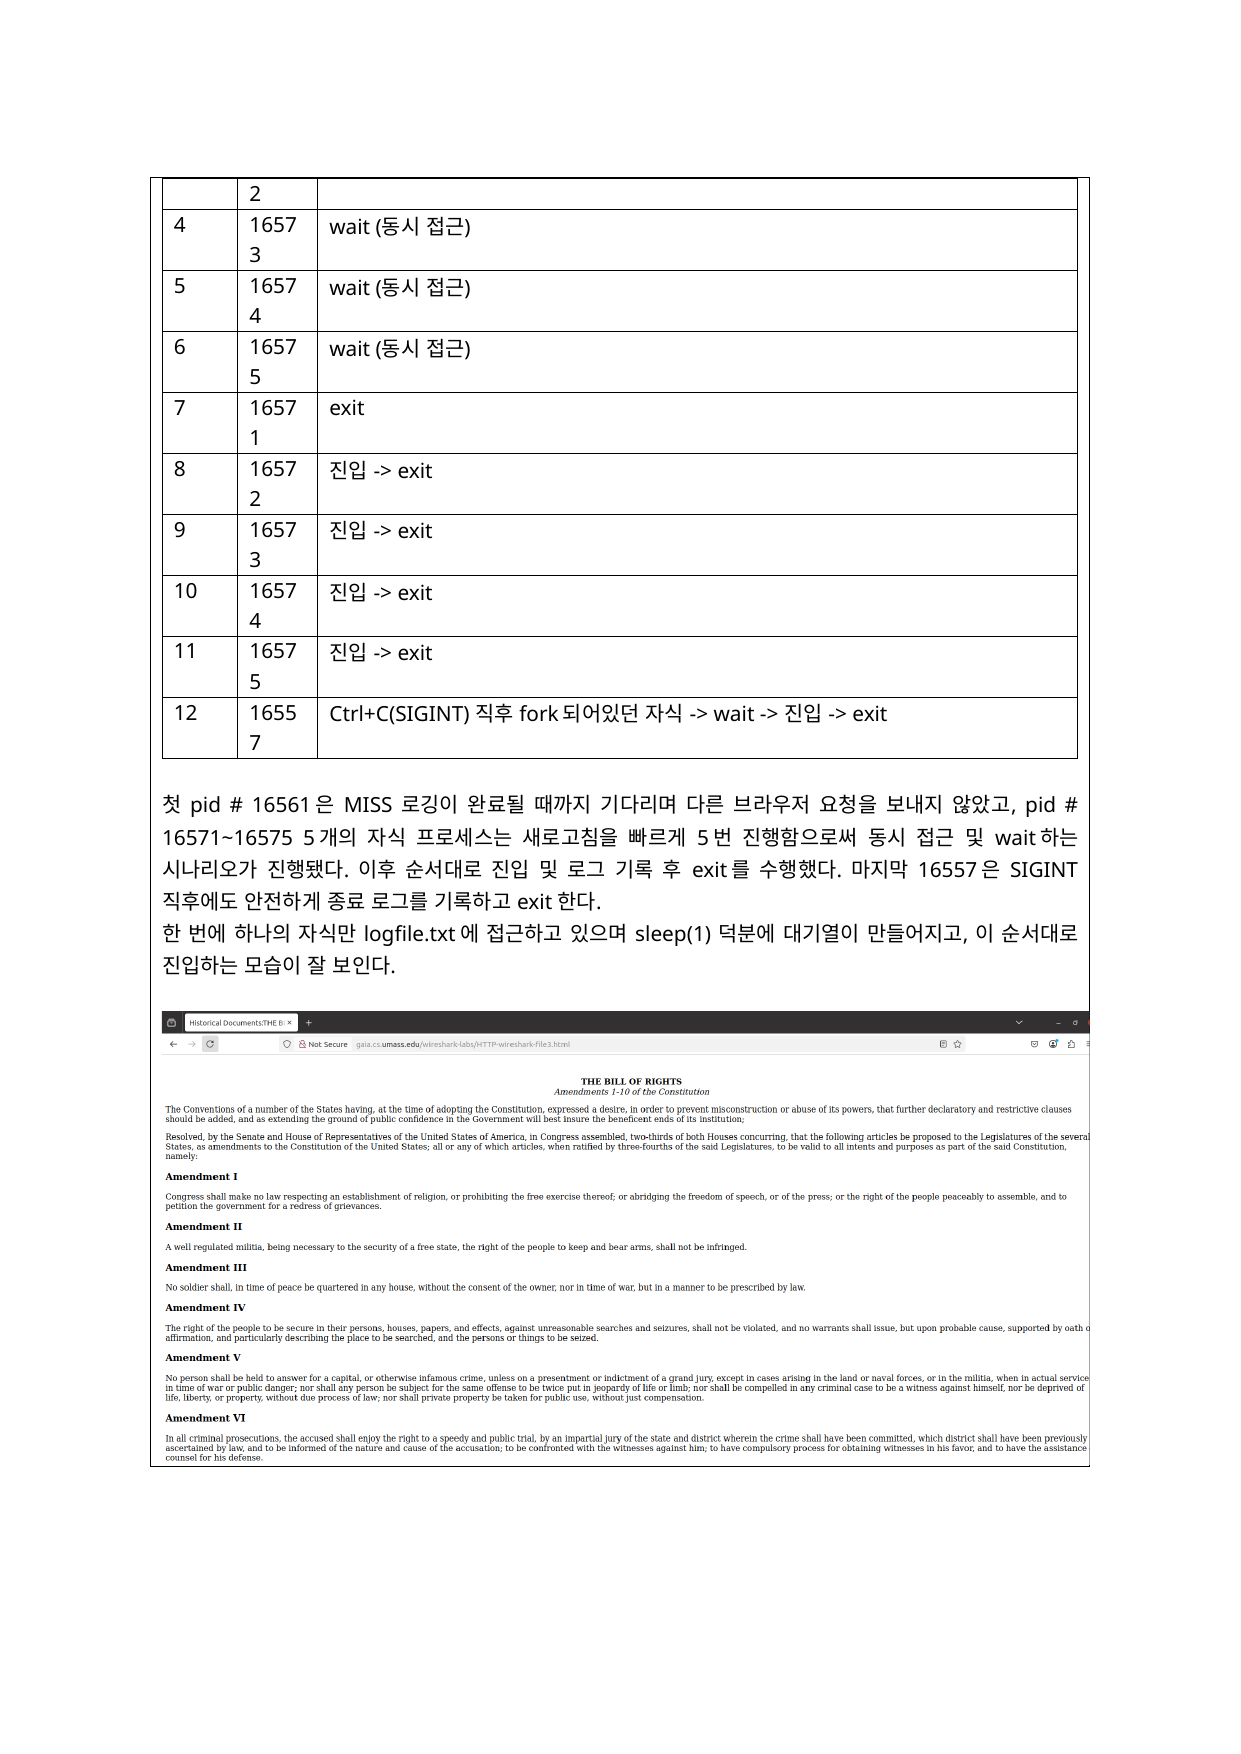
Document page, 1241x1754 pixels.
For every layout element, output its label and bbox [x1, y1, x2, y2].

table_header [151, 178, 1089, 1466]
picture [161, 1011, 1090, 1465]
